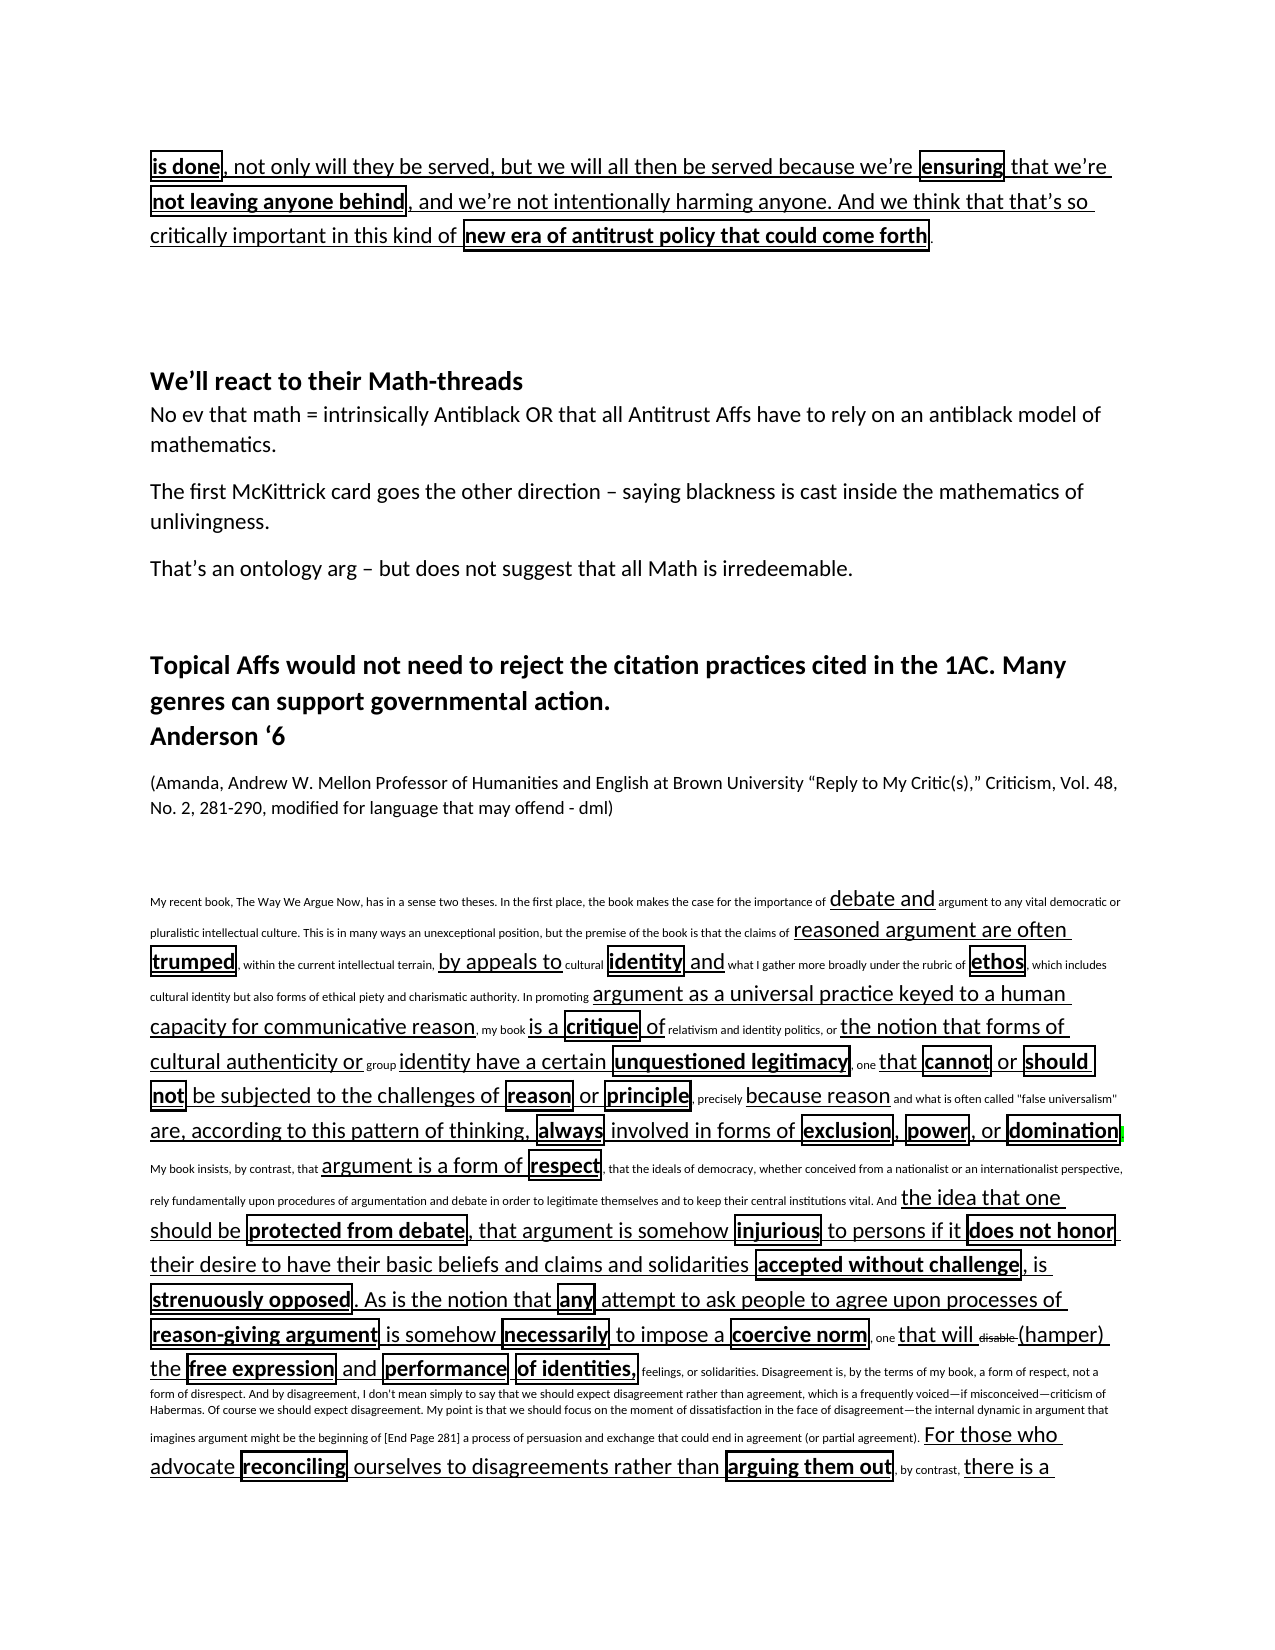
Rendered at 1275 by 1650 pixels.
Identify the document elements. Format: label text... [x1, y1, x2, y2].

text That’s an ontology arg – but does not suggest that all Math is irredeemable. [150, 554, 1125, 582]
subtitle We’ll react to their Math-threads [150, 364, 1125, 397]
text The first McKittrick card goes the other direction – saying blackness is cast inside the mathematics of unlivingness. [150, 477, 1125, 535]
subtitle Topical Affs would not need to reject the citation practices cited in the 1AC. Many genres can support governmental action. [150, 648, 1125, 717]
text No ev that math = intrinsically Antiblack OR that all Antitrust Affs have to rely on an antiblack model of mathematics. [150, 400, 1125, 458]
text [150, 150, 1125, 252]
text Anderson ‘6 [150, 719, 1125, 752]
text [150, 884, 1125, 1482]
text (Amanda, Andrew W. Mellon Professor of Humanities and English at Brown University “Reply to My Critic(s),” Criticism, Vol. 48, No. 2, 281-290, modified for language that may offend - dml) [150, 772, 1125, 819]
